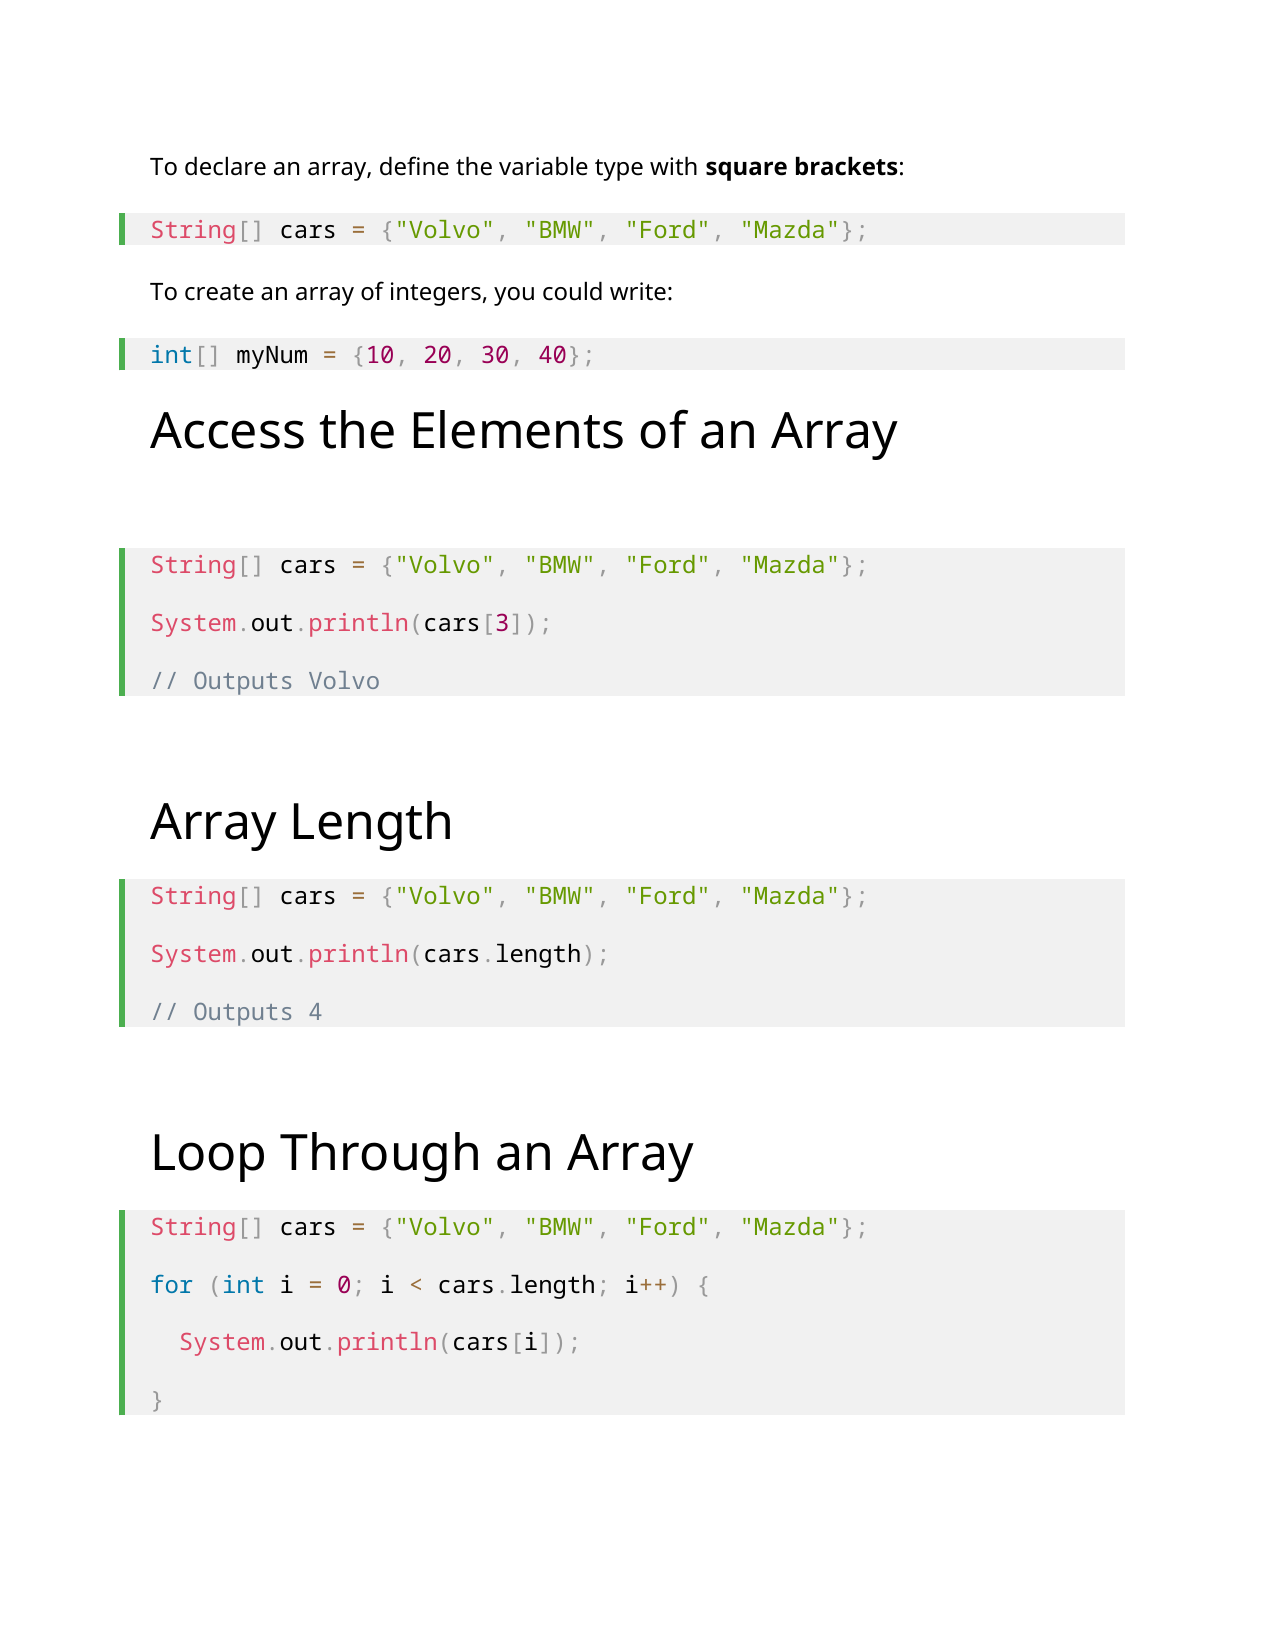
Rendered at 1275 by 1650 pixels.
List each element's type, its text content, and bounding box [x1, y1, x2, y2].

text String[] cars = {"Volvo", "BMW", "Ford", "Mazda"}; [125, 879, 1125, 912]
text int[] myNum = {10, 20, 30, 40}; [125, 338, 1125, 370]
subtitle Access the Elements of an Array [150, 395, 1125, 463]
text String[] cars = {"Volvo", "BMW", "Ford", "Mazda"}; [125, 213, 1125, 245]
text // Outputs 4 [125, 994, 1125, 1027]
subtitle Array Length [150, 786, 1125, 854]
text // Outputs Volvo [125, 663, 1125, 696]
subtitle Loop Through an Array [150, 1117, 1125, 1185]
text String[] cars = {"Volvo", "BMW", "Ford", "Mazda"}; [125, 1210, 1125, 1242]
text for (int i = 0; i < cars.length; i++) { [125, 1267, 1125, 1300]
text String[] cars = {"Volvo", "BMW", "Ford", "Mazda"}; [125, 548, 1125, 581]
text System.out.println(cars[3]); [125, 606, 1125, 638]
text System.out.println(cars[i]); [125, 1325, 1125, 1358]
text } [125, 1383, 1125, 1415]
text To declare an array, define the variable type with square brackets: [150, 150, 1125, 183]
text System.out.println(cars.length); [125, 937, 1125, 969]
text To create an array of integers, you could write: [150, 275, 1125, 308]
